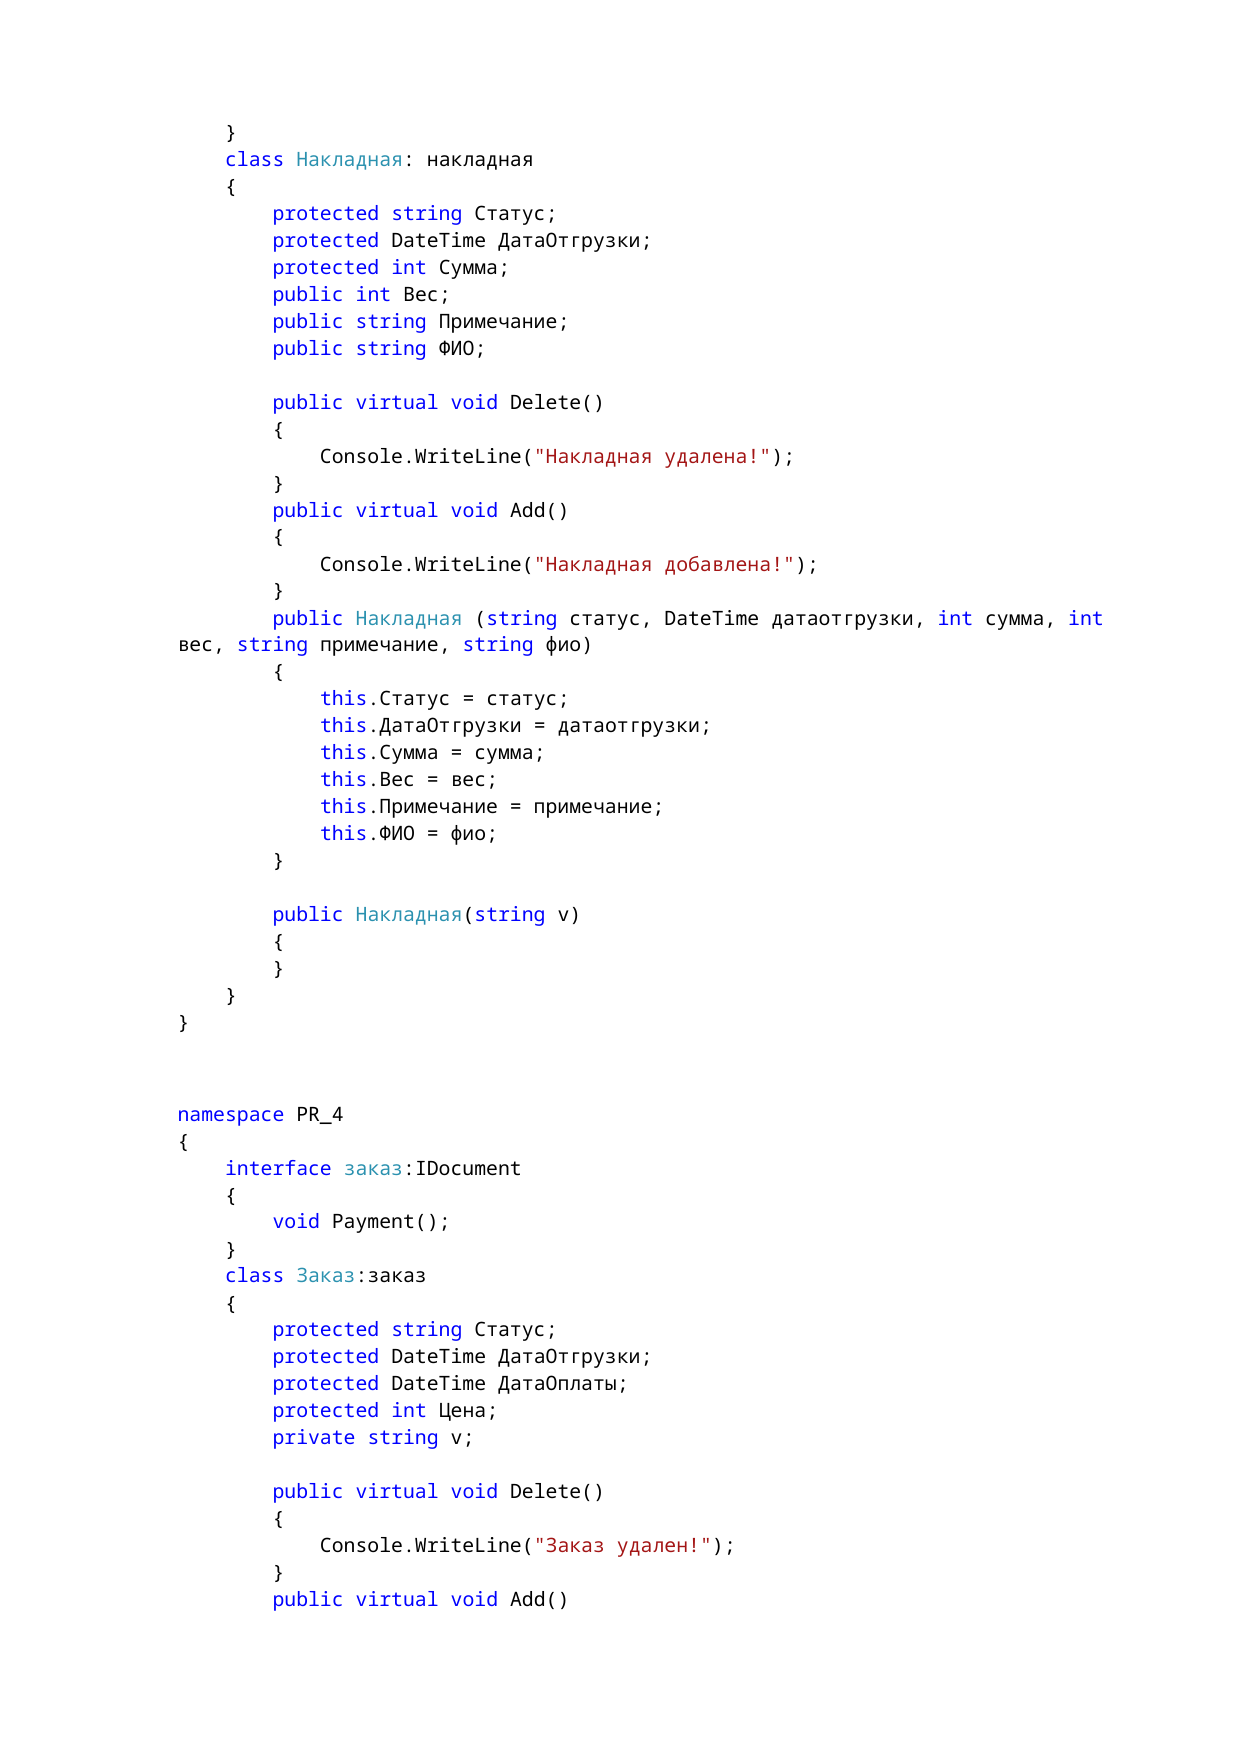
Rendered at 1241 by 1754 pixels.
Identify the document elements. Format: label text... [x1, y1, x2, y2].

text this.Сумма = сумма; [177, 739, 1152, 766]
text class Накладная: накладная [177, 145, 1152, 172]
text this.ФИО = фио; [177, 819, 1152, 847]
text public virtual void Add() [177, 496, 1152, 523]
text } [177, 469, 1152, 496]
text protected int Сумма; [177, 253, 1152, 280]
text void Payment(); [177, 1208, 1152, 1235]
text { [177, 1127, 1152, 1154]
text } [177, 847, 1152, 873]
text } [177, 118, 1152, 145]
text protected DateTime ДатаОтгрузки; [177, 1343, 1152, 1370]
text public string ФИО; [177, 334, 1152, 361]
text Console.WriteLine("Накладная удалена!"); [177, 442, 1152, 469]
text this.ДатаОтгрузки = датаотгрузки; [177, 712, 1152, 739]
text { [177, 1504, 1152, 1532]
text } [177, 981, 1152, 1008]
text public Накладная(string v) [177, 901, 1152, 927]
text this.Вес = вес; [177, 766, 1152, 793]
text { [177, 1289, 1152, 1316]
text protected DateTime ДатаОплаты; [177, 1370, 1152, 1397]
text protected string Статус; [177, 1316, 1152, 1343]
text public string Примечание; [177, 307, 1152, 334]
text protected DateTime ДатаОтгрузки; [177, 226, 1152, 253]
text { [177, 927, 1152, 954]
text public virtual void Delete() [177, 1478, 1152, 1504]
text public int Вес; [177, 280, 1152, 307]
text public virtual void Delete() [177, 388, 1152, 415]
text private string v; [177, 1424, 1152, 1451]
text } [177, 1008, 1152, 1035]
text this.Статус = статус; [177, 685, 1152, 712]
text protected string Статус; [177, 199, 1152, 226]
text } [177, 1235, 1152, 1262]
text protected int Цена; [177, 1397, 1152, 1424]
text interface заказ:IDocument [177, 1154, 1152, 1181]
text { [177, 415, 1152, 442]
text public virtual void Add() [177, 1586, 1152, 1612]
text Console.WriteLine("Заказ удален!"); [177, 1532, 1152, 1558]
text namespace PR_4 [177, 1100, 1152, 1127]
text } [177, 1558, 1152, 1586]
text } [177, 577, 1152, 604]
text { [177, 1181, 1152, 1208]
text public Накладная (string статус, DateTime датаотгрузки, int сумма, int вес, string примечание, string фио) [177, 604, 1152, 658]
text { [177, 658, 1152, 685]
text } [177, 954, 1152, 981]
text { [177, 172, 1152, 199]
text class Заказ:заказ [177, 1262, 1152, 1289]
text Console.WriteLine("Накладная добавлена!"); [177, 550, 1152, 577]
text this.Примечание = примечание; [177, 793, 1152, 819]
text { [177, 523, 1152, 550]
